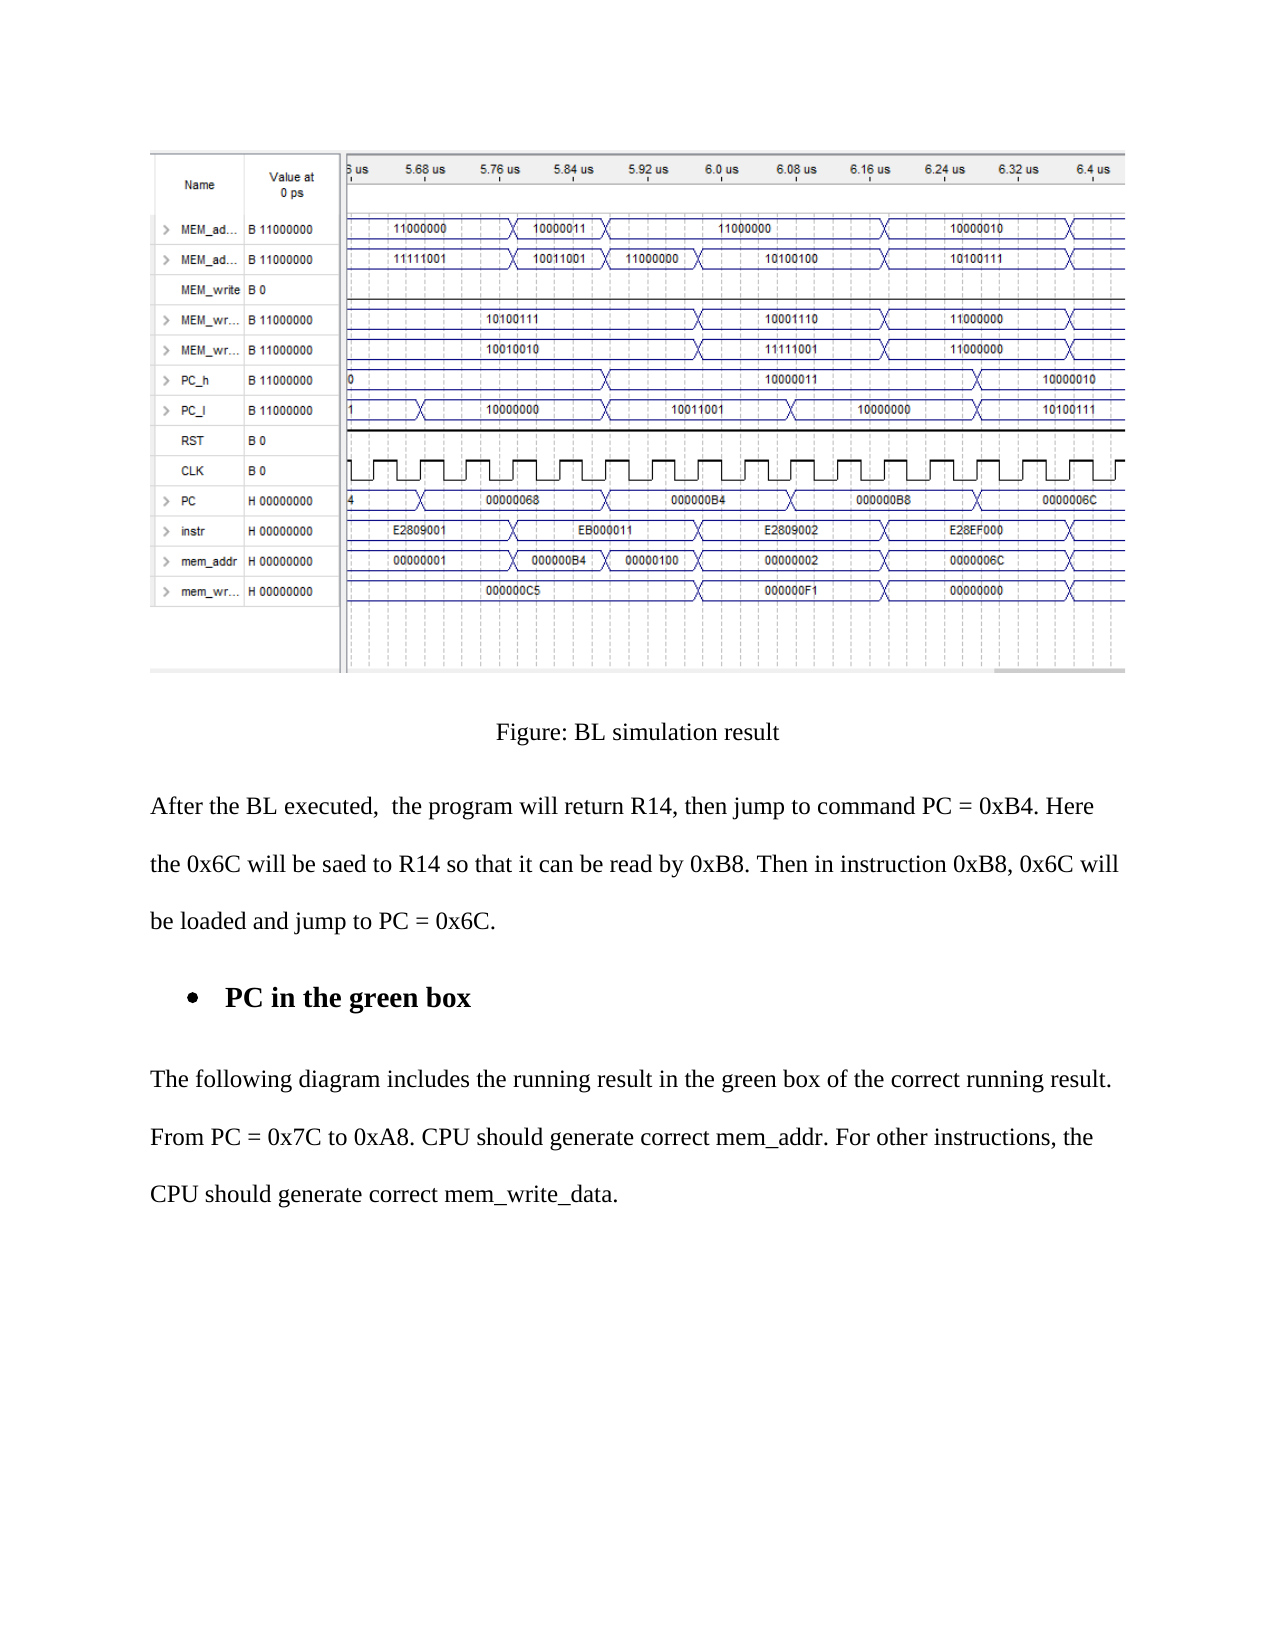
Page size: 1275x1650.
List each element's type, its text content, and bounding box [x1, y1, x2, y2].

text After the BL executed, the program will return R14, then jump to command PC = 0xB4. Here the 0x6C will be saed to R14 so that it can be read by 0xB8. Then in instruction 0xB8, 0x6C will be loaded and jump to PC = 0x6C. [150, 791, 1125, 935]
list PC in the green box [187, 981, 1125, 1014]
text Figure: BL simulation result [150, 717, 1125, 746]
text The following diagram includes the running result in the green box of the correct running result. From PC = 0x7C to 0xA8. CPU should generate correct mem_addr. For other instructions, the CPU should generate correct mem_write_data. [150, 1064, 1125, 1208]
picture [150, 150, 1125, 673]
